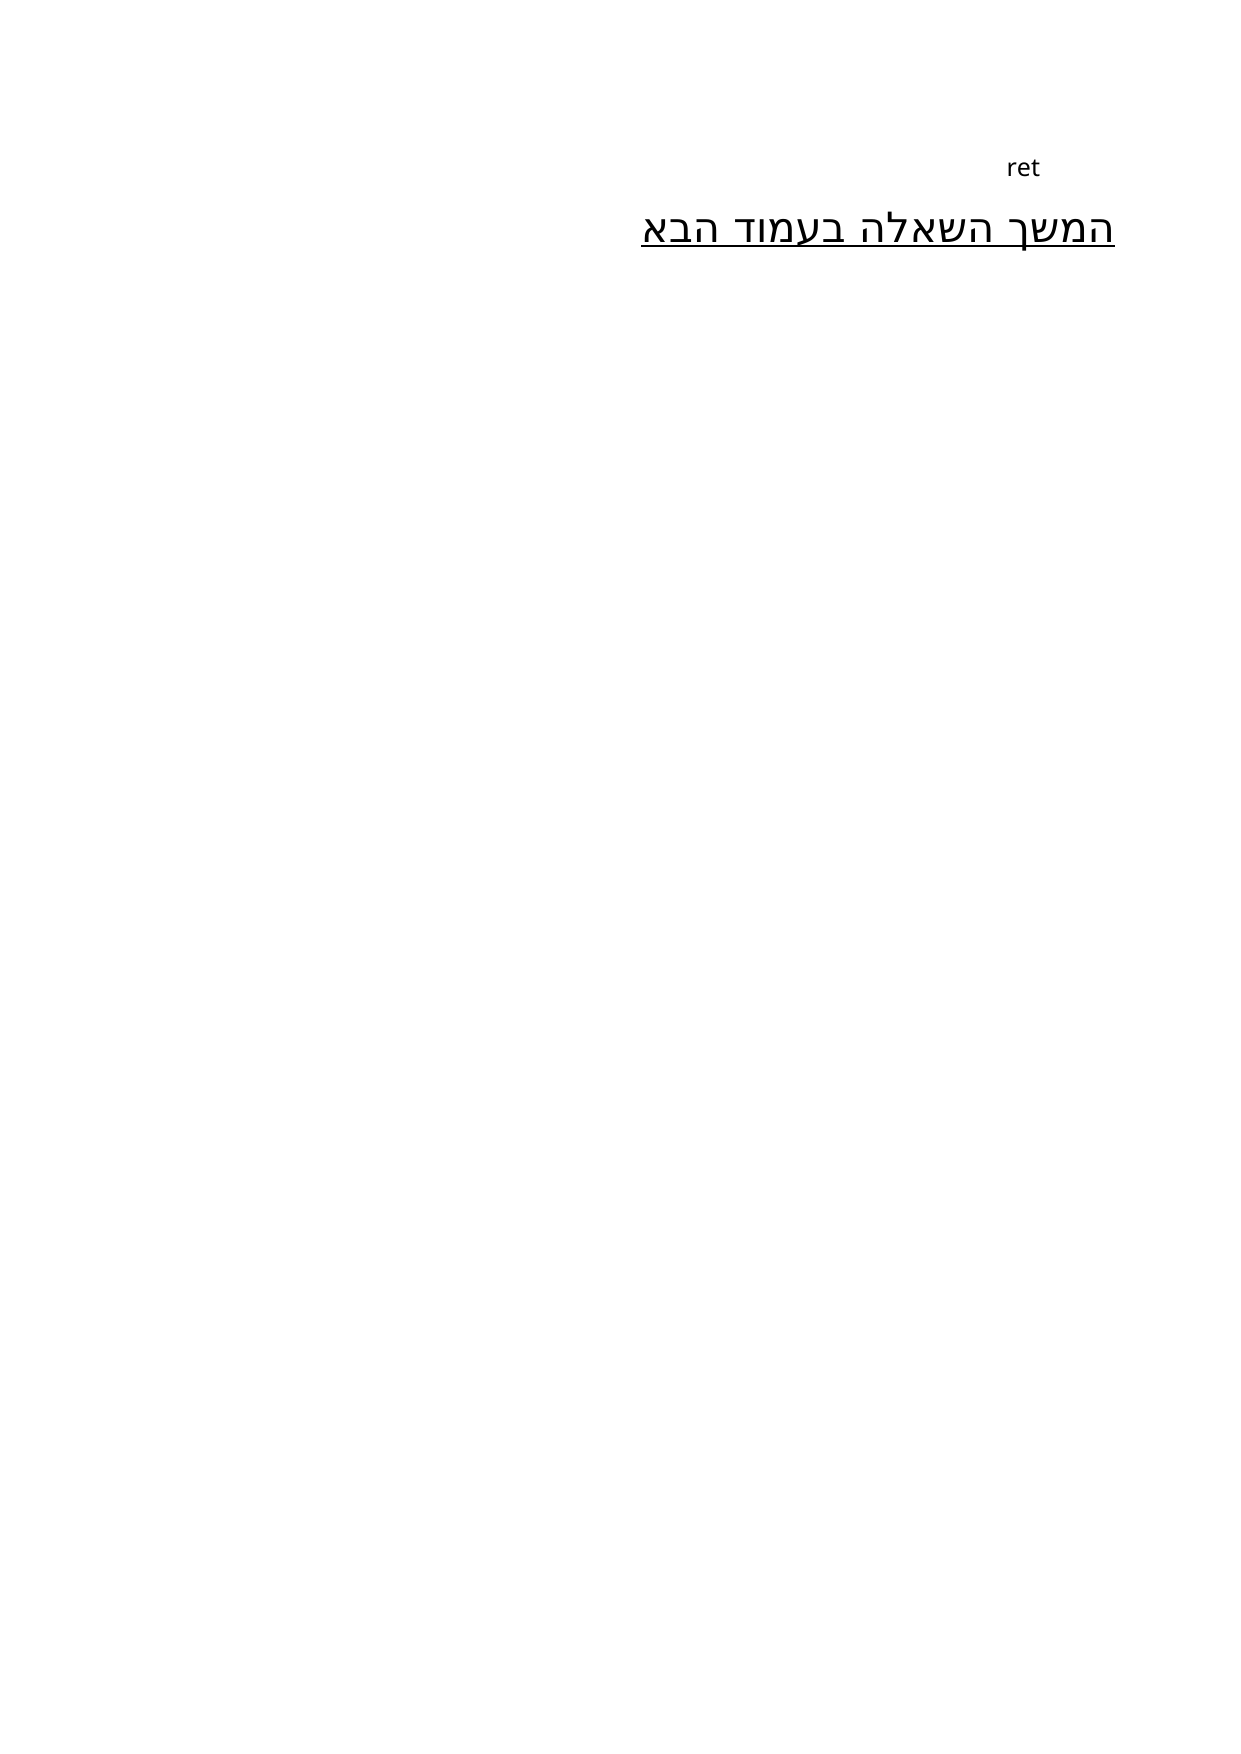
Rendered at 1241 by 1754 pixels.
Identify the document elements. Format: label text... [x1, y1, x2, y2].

text המשך השאלה בעמוד הבא [131, 203, 1115, 252]
text ret [131, 150, 1115, 184]
